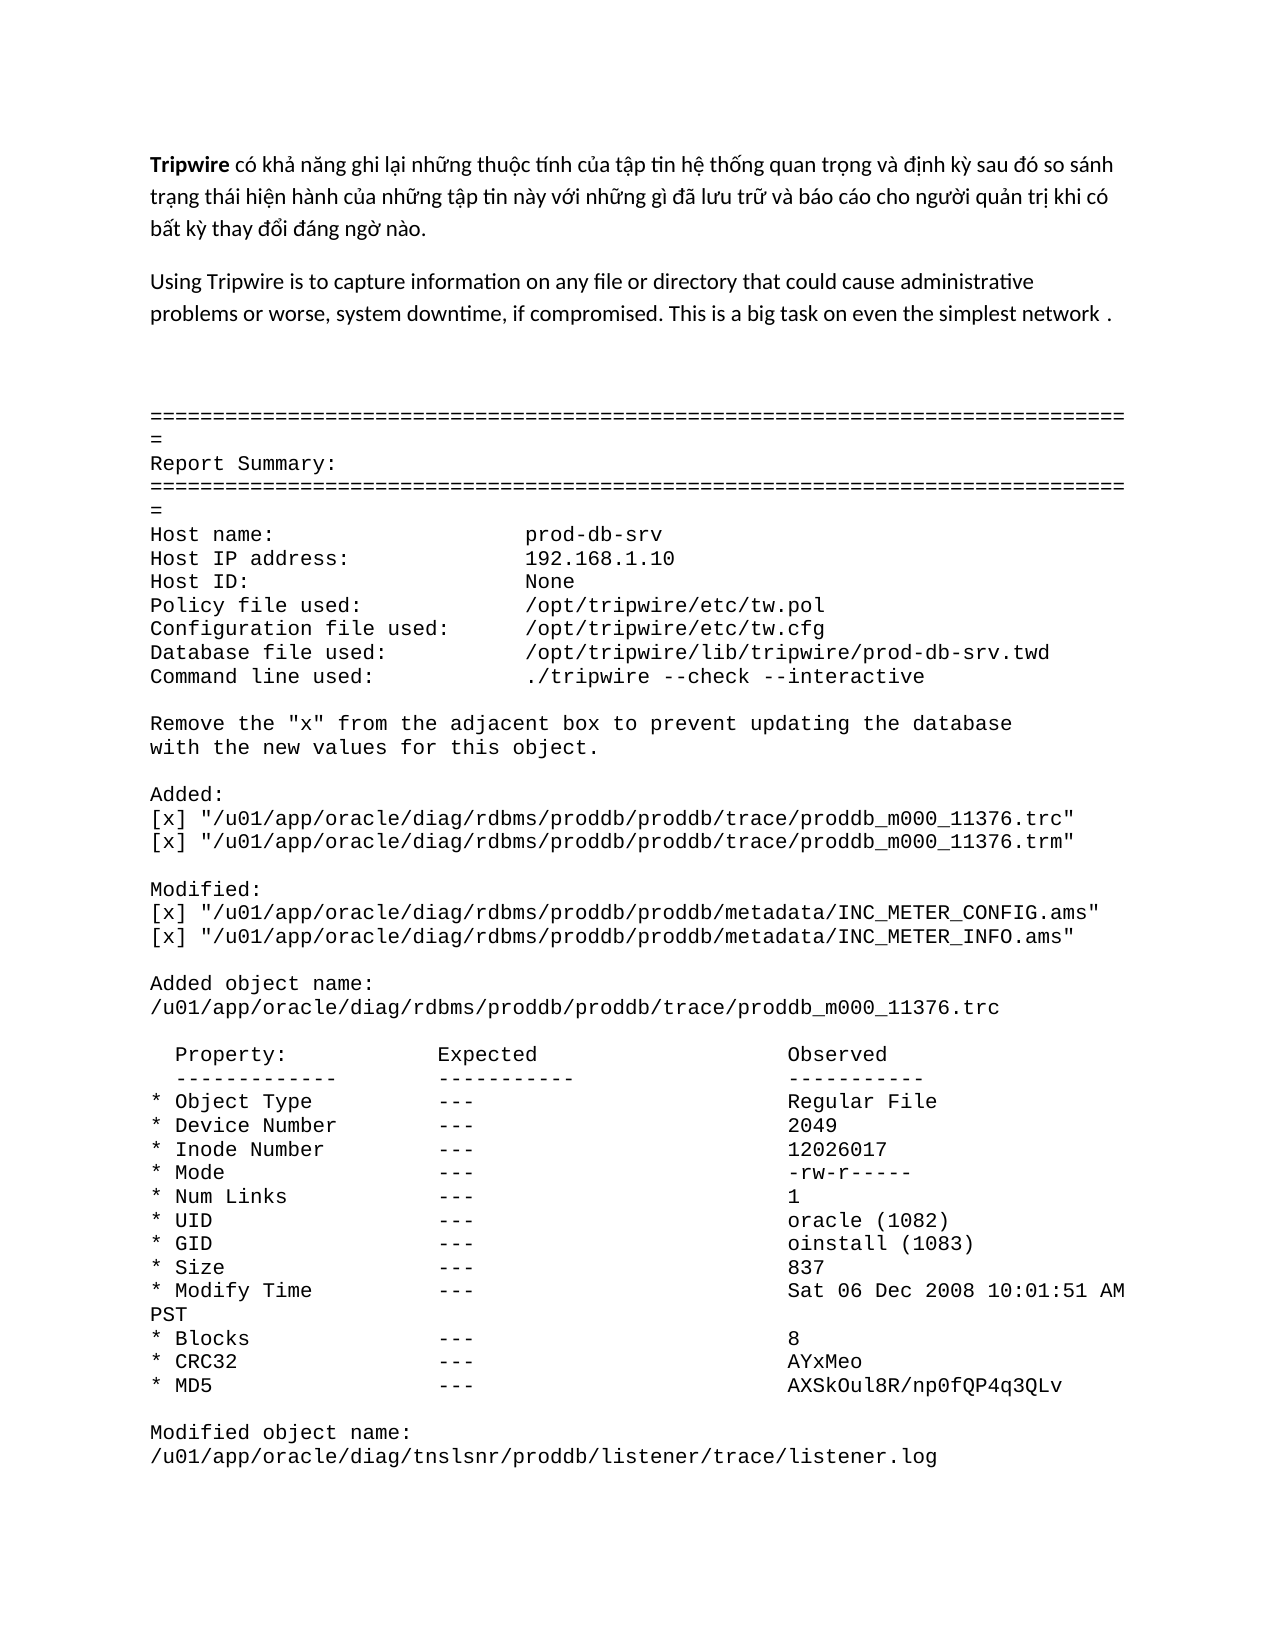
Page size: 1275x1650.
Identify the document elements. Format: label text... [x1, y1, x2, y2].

text Host name: prod-db-srv [150, 524, 1125, 547]
text Command line used: ./tripwire --check --interactive [150, 666, 1125, 689]
text * UID --- oracle (1082) [150, 1209, 1125, 1233]
text =============================================================================== [150, 477, 1125, 524]
text [x] "/u01/app/oracle/diag/rdbms/proddb/proddb/metadata/INC_METER_CONFIG.ams" [150, 902, 1125, 926]
text Database file used: /opt/tripwire/lib/tripwire/prod-db-srv.twd [150, 642, 1125, 666]
text * Object Type --- Regular File [150, 1091, 1125, 1115]
text with the new values for this object. [150, 737, 1125, 760]
text Modified: [150, 878, 1125, 902]
text Property: Expected Observed [150, 1044, 1125, 1068]
text [x] "/u01/app/oracle/diag/rdbms/proddb/proddb/trace/proddb_m000_11376.trm" [150, 831, 1125, 855]
text Added object name: /u01/app/oracle/diag/rdbms/proddb/proddb/trace/proddb_m000_11376.trc [150, 973, 1125, 1020]
text Remove the "x" from the adjacent box to prevent updating the database [150, 713, 1125, 737]
text * Modify Time --- Sat 06 Dec 2008 10:01:51 AM PST [150, 1281, 1125, 1328]
text * Device Number --- 2049 [150, 1115, 1125, 1139]
text ------------- ----------- ----------- [150, 1068, 1125, 1091]
text * Inode Number --- 12026017 [150, 1139, 1125, 1162]
text Added: [150, 784, 1125, 808]
text [x] "/u01/app/oracle/diag/rdbms/proddb/proddb/trace/proddb_m000_11376.trc" [150, 808, 1125, 831]
text =============================================================================== [150, 406, 1125, 453]
text * GID --- oinstall (1083) [150, 1233, 1125, 1257]
text * CRC32 --- AYxMeo [150, 1351, 1125, 1375]
text * Blocks --- 8 [150, 1328, 1125, 1351]
text * Num Links --- 1 [150, 1186, 1125, 1209]
text Report Summary: [150, 453, 1125, 477]
text Using Tripwire is to capture information on any file or directory that could cause administrative problems or worse, system downtime, if compromised. This is a big task on even the simplest network . [150, 267, 1125, 328]
text Policy file used: /opt/tripwire/etc/tw.pol [150, 595, 1125, 618]
text Configuration file used: /opt/tripwire/etc/tw.cfg [150, 618, 1125, 642]
text Tripwire có khả năng ghi lại những thuộc tính của tập tin hệ thống quan trọng và định kỳ sau đó so sánh trạng thái hiện hành của những tập tin này với những gì đã lưu trữ và báo cáo cho người quản trị khi có bất kỳ thay đổi đáng ngờ nào. [150, 150, 1125, 242]
text * MD5 --- AXSkOul8R/np0fQP4q3QLv [150, 1375, 1125, 1399]
text Host ID: None [150, 571, 1125, 595]
text * Mode --- -rw-r----- [150, 1162, 1125, 1186]
text Host IP address: 192.168.1.10 [150, 547, 1125, 571]
text Modified object name: /u01/app/oracle/diag/tnslsnr/proddb/listener/trace/listener.log [150, 1422, 1125, 1470]
text * Size --- 837 [150, 1257, 1125, 1281]
text [x] "/u01/app/oracle/diag/rdbms/proddb/proddb/metadata/INC_METER_INFO.ams" [150, 926, 1125, 949]
